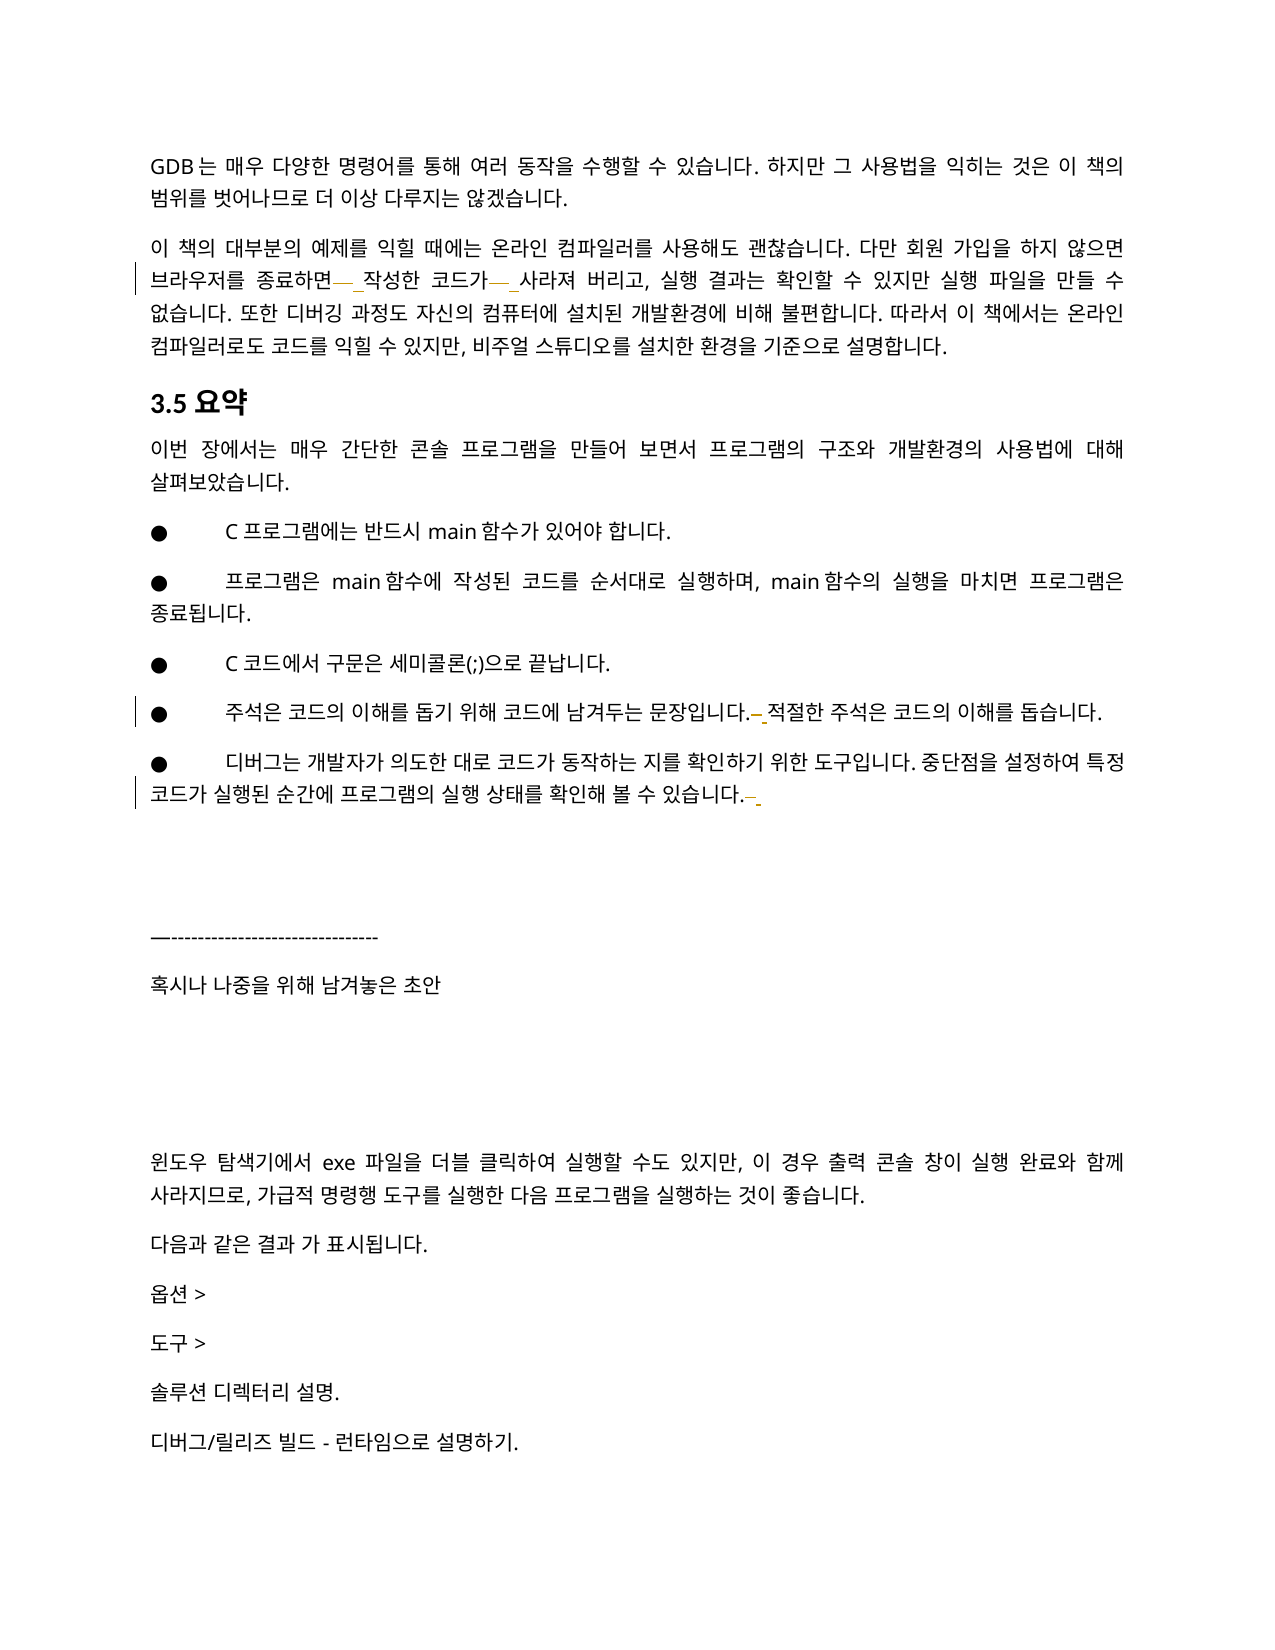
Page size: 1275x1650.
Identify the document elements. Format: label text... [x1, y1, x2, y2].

text ● C 프로그램에는 반드시 main함수가 있어야 합니다. [150, 516, 1125, 546]
text ● 프로그램은 main함수에 작성된 코드를 순서대로 실행하며, main함수의 실행을 마치면 프로그램은 종료됩니다. [150, 565, 1125, 628]
text 윈도우 탐색기에서 exe 파일을 더블 클릭하여 실행할 수도 있지만, 이 경우 출력 콘솔 창이 실행 완료와 함께 사라지므로, 가급적 명령행 도구를 실행한 다음 프로그램을 실행하는 것이 좋습니다. [150, 1146, 1125, 1209]
subtitle 3.5 요약 [150, 379, 1125, 422]
text 이번 장에서는 매우 간단한 콘솔 프로그램을 만들어 보면서 프로그램의 구조와 개발환경의 사용법에 대해 살펴보았습니다. [150, 433, 1125, 496]
text 솔루션 디렉터리 설명. [150, 1377, 1125, 1407]
text —------------------------------- [150, 922, 1125, 951]
text GDB는 매우 다양한 명령어를 통해 여러 동작을 수행할 수 있습니다. 하지만 그 사용법을 익히는 것은 이 책의 범위를 벗어나므로 더 이상 다루지는 않겠습니다. [150, 150, 1125, 213]
text 이 책의 대부분의 예제를 익힐 때에는 온라인 컴파일러를 사용해도 괜찮습니다. 다만 회원 가입을 하지 않으면 브라우저를 종료하면작성한 코드가사라져 버리고, 실행 결과는 확인할 수 있지만 실행 파일을 만들 수 없습니다. 또한 디버깅 과정도 자신의 컴퓨터에 설치된 개발환경에 비해 불편합니다. 따라서 이 책에서는 온라인 컴파일러로도 코드를 익힐 수 있지만, 비주얼 스튜디오를 설치한 환경을 기준으로 설명합니다. [150, 232, 1125, 361]
text 옵션 > [150, 1278, 1125, 1308]
text ● 디버그는 개발자가 의도한 대로 코드가 동작하는 지를 확인하기 위한 도구입니다. 중단점을 설정하여 특정 코드가 실행된 순간에 프로그램의 실행 상태를 확인해 볼 수 있습니다. [150, 746, 1125, 809]
text 혹시나 나중을 위해 남겨놓은 초안 [150, 970, 1125, 1000]
text 다음과 같은 결과 가 표시됩니다. [150, 1228, 1125, 1259]
text ● 주석은 코드의 이해를 돕기 위해 코드에 남겨두는 문장입니다.적절한 주석은 코드의 이해를 돕습니다. [150, 696, 1125, 727]
text 도구 > [150, 1327, 1125, 1358]
text 디버그/릴리즈 빌드 - 런타임으로 설명하기. [150, 1426, 1125, 1456]
text ● C 코드에서 구문은 세미콜론(;)으로 끝납니다. [150, 647, 1125, 677]
